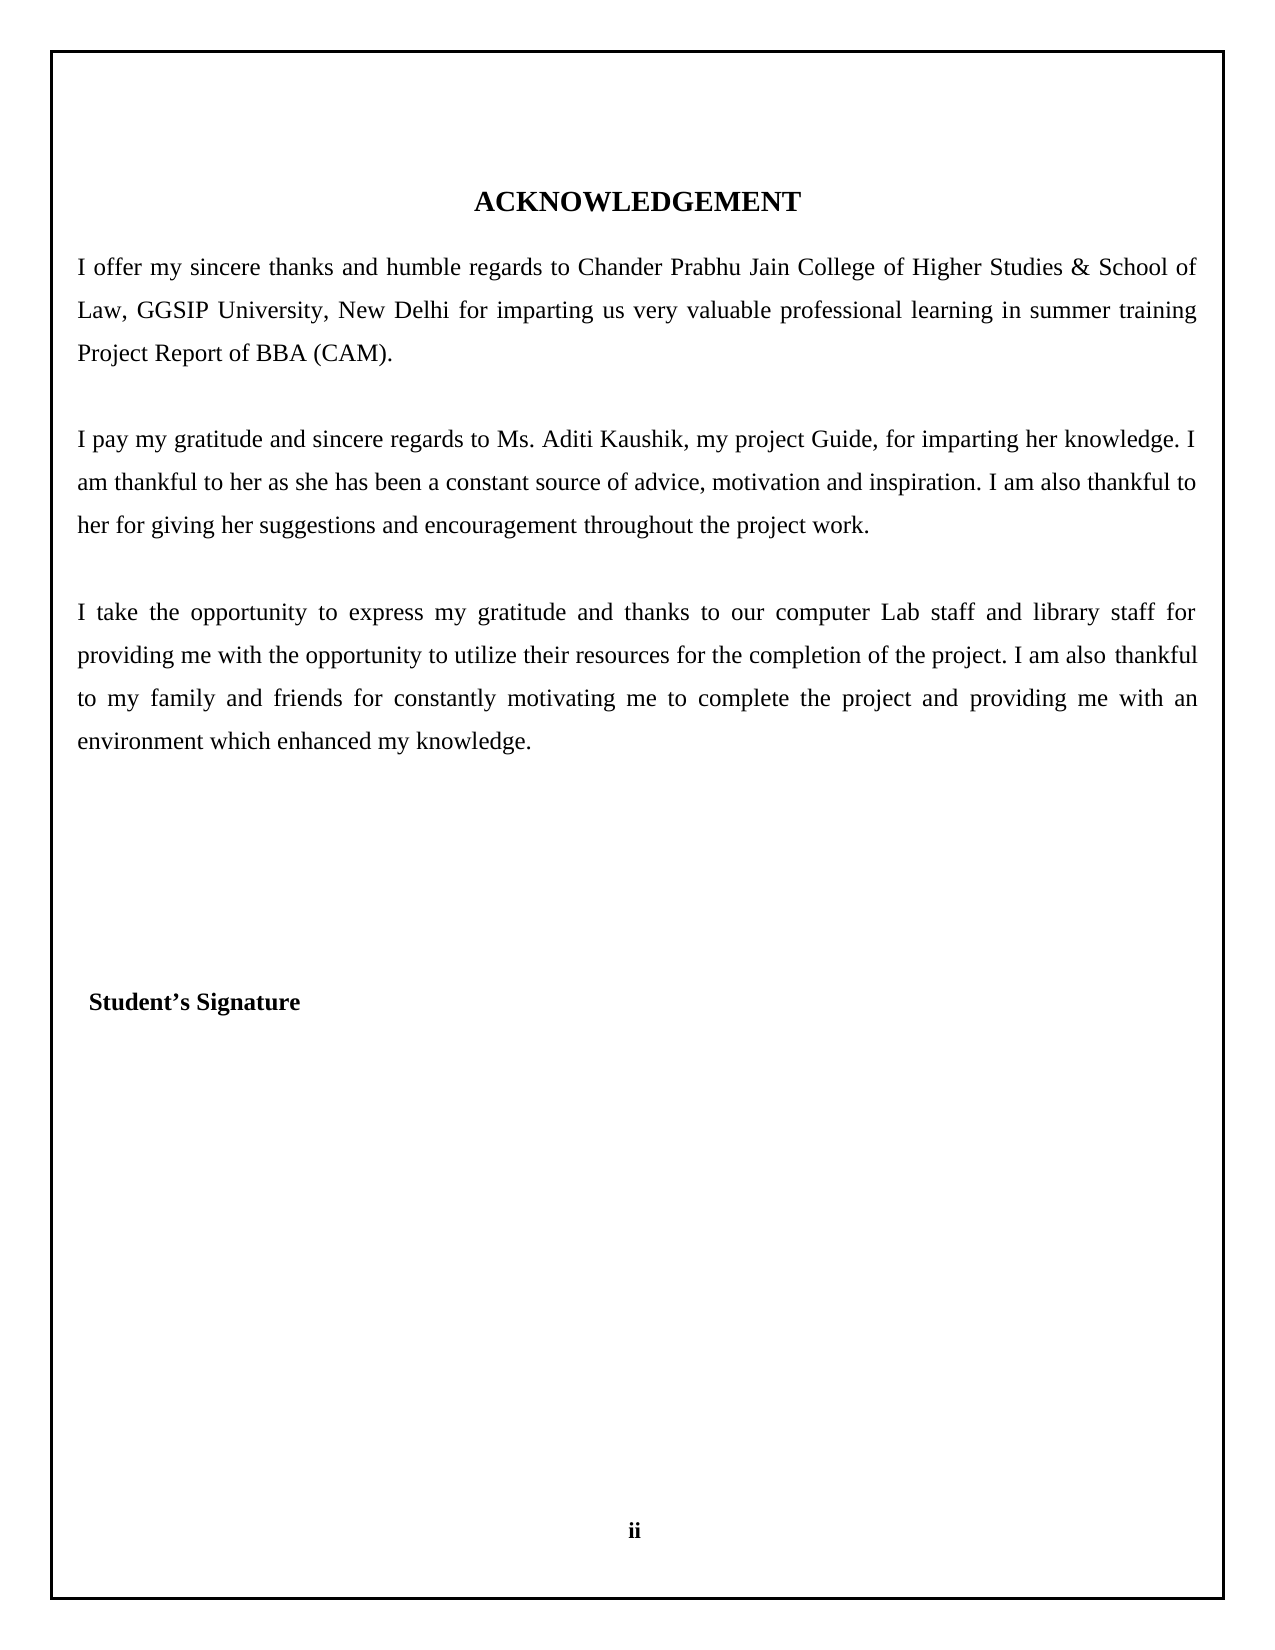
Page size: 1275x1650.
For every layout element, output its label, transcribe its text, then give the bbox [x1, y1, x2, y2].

subtitle ACKNOWLEDGEMENT [235, 184, 1040, 218]
text I pay my gratitude and sincere regards to Ms. Aditi Kaushik, my project Guide, for imparting her knowledge. I am thankful to her as she has been a constant source of advice, motivation and inspiration. I am also thankful to her for giving her suggestions and encouragement throughout the project work. [77, 424, 1198, 539]
text Student’s Signature [88, 987, 1198, 1016]
text I take the opportunity to express my gratitude and thanks to our computer Lab staff and library staff for providing me with the opportunity to utilize their resources for the completion of the project. I am also thankful to my family and friends for constantly motivating me to complete the project and providing me with an environment which enhanced my knowledge. [77, 597, 1198, 755]
text I offer my sincere thanks and humble regards to Chander Prabhu Jain College of Higher Studies & School of Law, GGSIP University, New Delhi for imparting us very valuable professional learning in summer training Project Report of BBA (CAM). [77, 252, 1198, 367]
